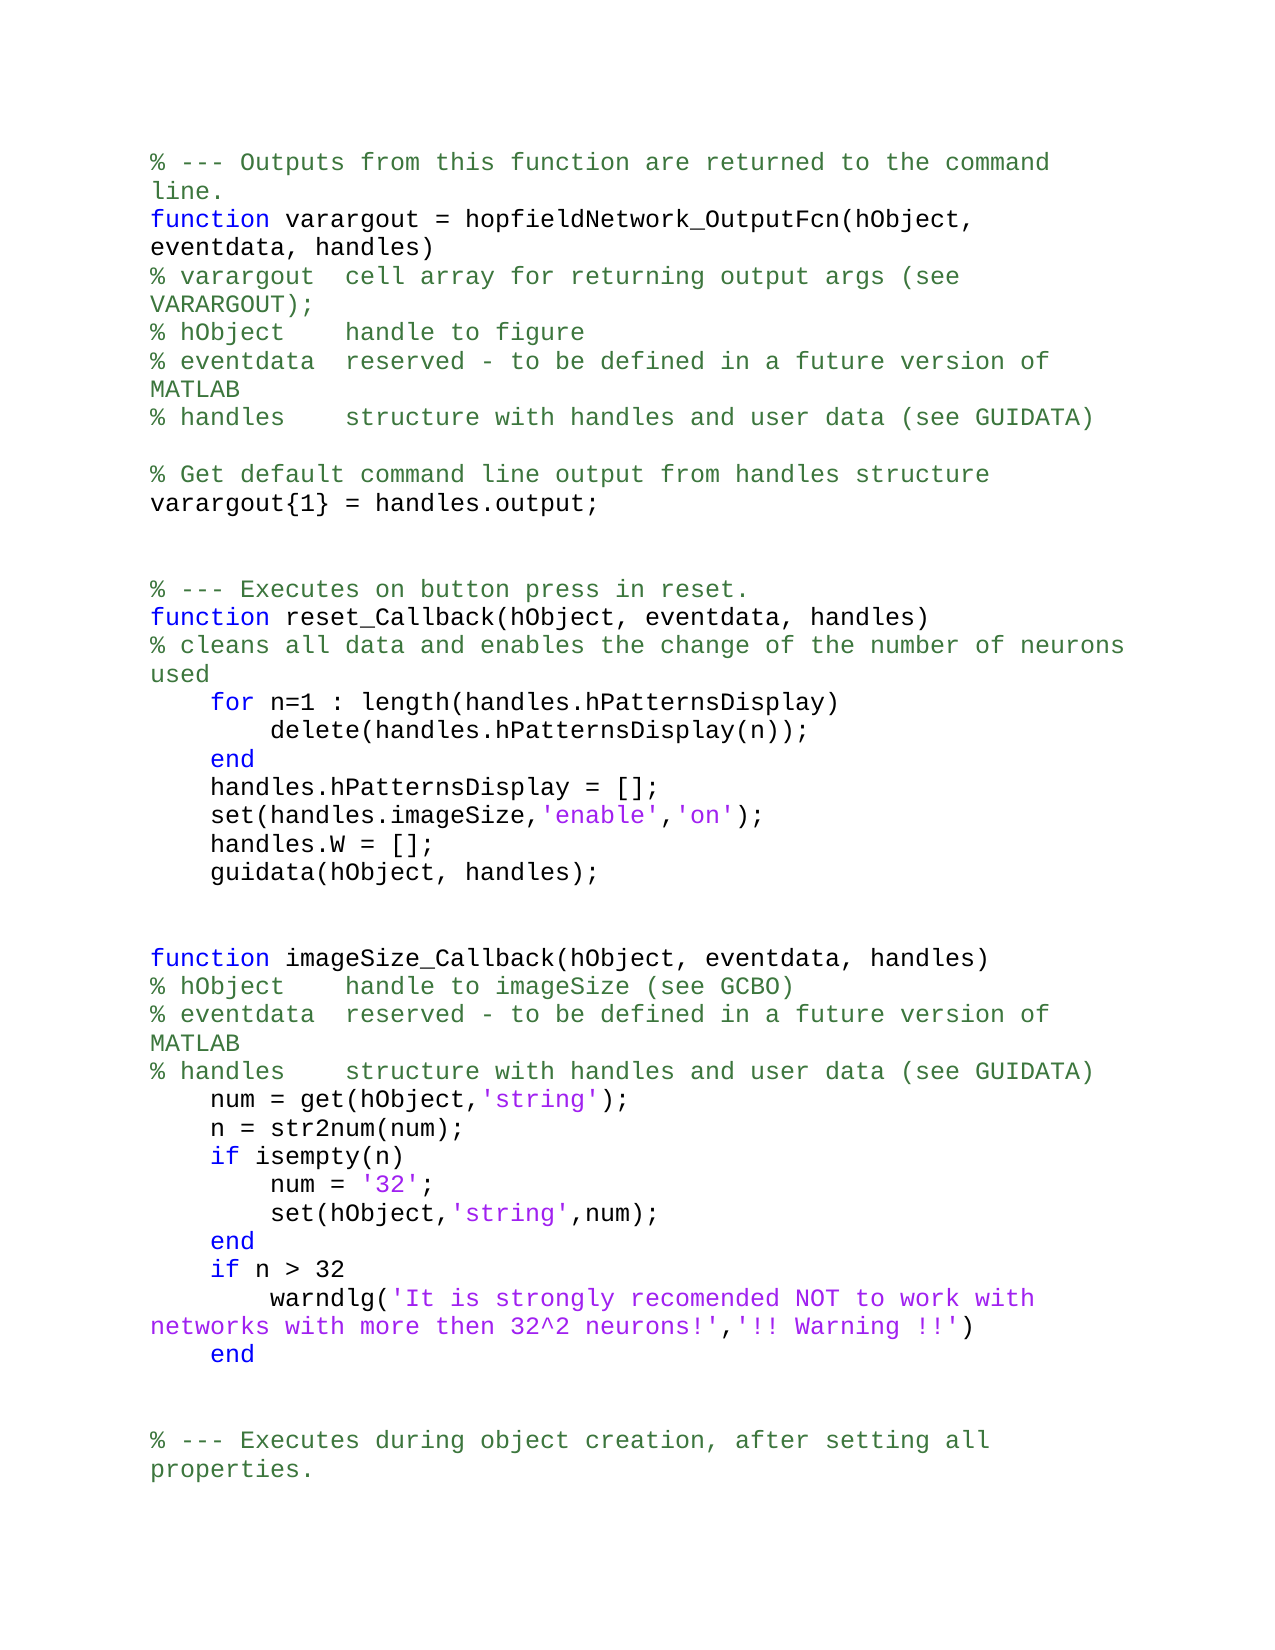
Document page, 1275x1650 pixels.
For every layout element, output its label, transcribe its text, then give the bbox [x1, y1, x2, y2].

text handles.hPatternsDisplay = []; [150, 774, 1125, 803]
text handles.W = []; [150, 831, 1125, 859]
text % eventdata reserved - to be defined in a future version of MATLAB [150, 1002, 1125, 1059]
text function varargout = hopfieldNetwork_OutputFcn(hObject, eventdata, handles) [150, 207, 1125, 263]
text % Get default command line output from handles structure [150, 462, 1125, 490]
text % hObject handle to imageSize (see GCBO) [150, 974, 1125, 1002]
text guidata(hObject, handles); [150, 859, 1125, 888]
text % hObject handle to figure [150, 320, 1125, 348]
text end [150, 1229, 1125, 1257]
text function reset_Callback(hObject, eventdata, handles) [150, 604, 1125, 633]
text if isempty(n) [150, 1144, 1125, 1172]
text % varargout cell array for returning output args (see VARARGOUT); [150, 263, 1125, 320]
text % --- Outputs from this function are returned to the command line. [150, 150, 1125, 207]
text % --- Executes on button press in reset. [150, 576, 1125, 604]
text warndlg('It is strongly recomended NOT to work with networks with more then 32^2 neurons!','!! Warning !!') [150, 1285, 1125, 1342]
text set(handles.imageSize,'enable','on'); [150, 803, 1125, 831]
text % --- Executes during object creation, after setting all properties. [150, 1428, 1125, 1484]
text if n > 32 [150, 1257, 1125, 1285]
text % eventdata reserved - to be defined in a future version of MATLAB [150, 348, 1125, 405]
text end [150, 746, 1125, 774]
text % handles structure with handles and user data (see GUIDATA) [150, 1059, 1125, 1087]
text end [150, 1342, 1125, 1370]
text delete(handles.hPatternsDisplay(n)); [150, 718, 1125, 746]
text n = str2num(num); [150, 1115, 1125, 1144]
text set(hObject,'string',num); [150, 1200, 1125, 1229]
text num = '32'; [150, 1172, 1125, 1200]
text % handles structure with handles and user data (see GUIDATA) [150, 405, 1125, 433]
text function imageSize_Callback(hObject, eventdata, handles) [150, 945, 1125, 974]
text % cleans all data and enables the change of the number of neurons used [150, 633, 1125, 689]
text num = get(hObject,'string'); [150, 1087, 1125, 1115]
text varargout{1} = handles.output; [150, 490, 1125, 519]
text for n=1 : length(handles.hPatternsDisplay) [150, 689, 1125, 718]
